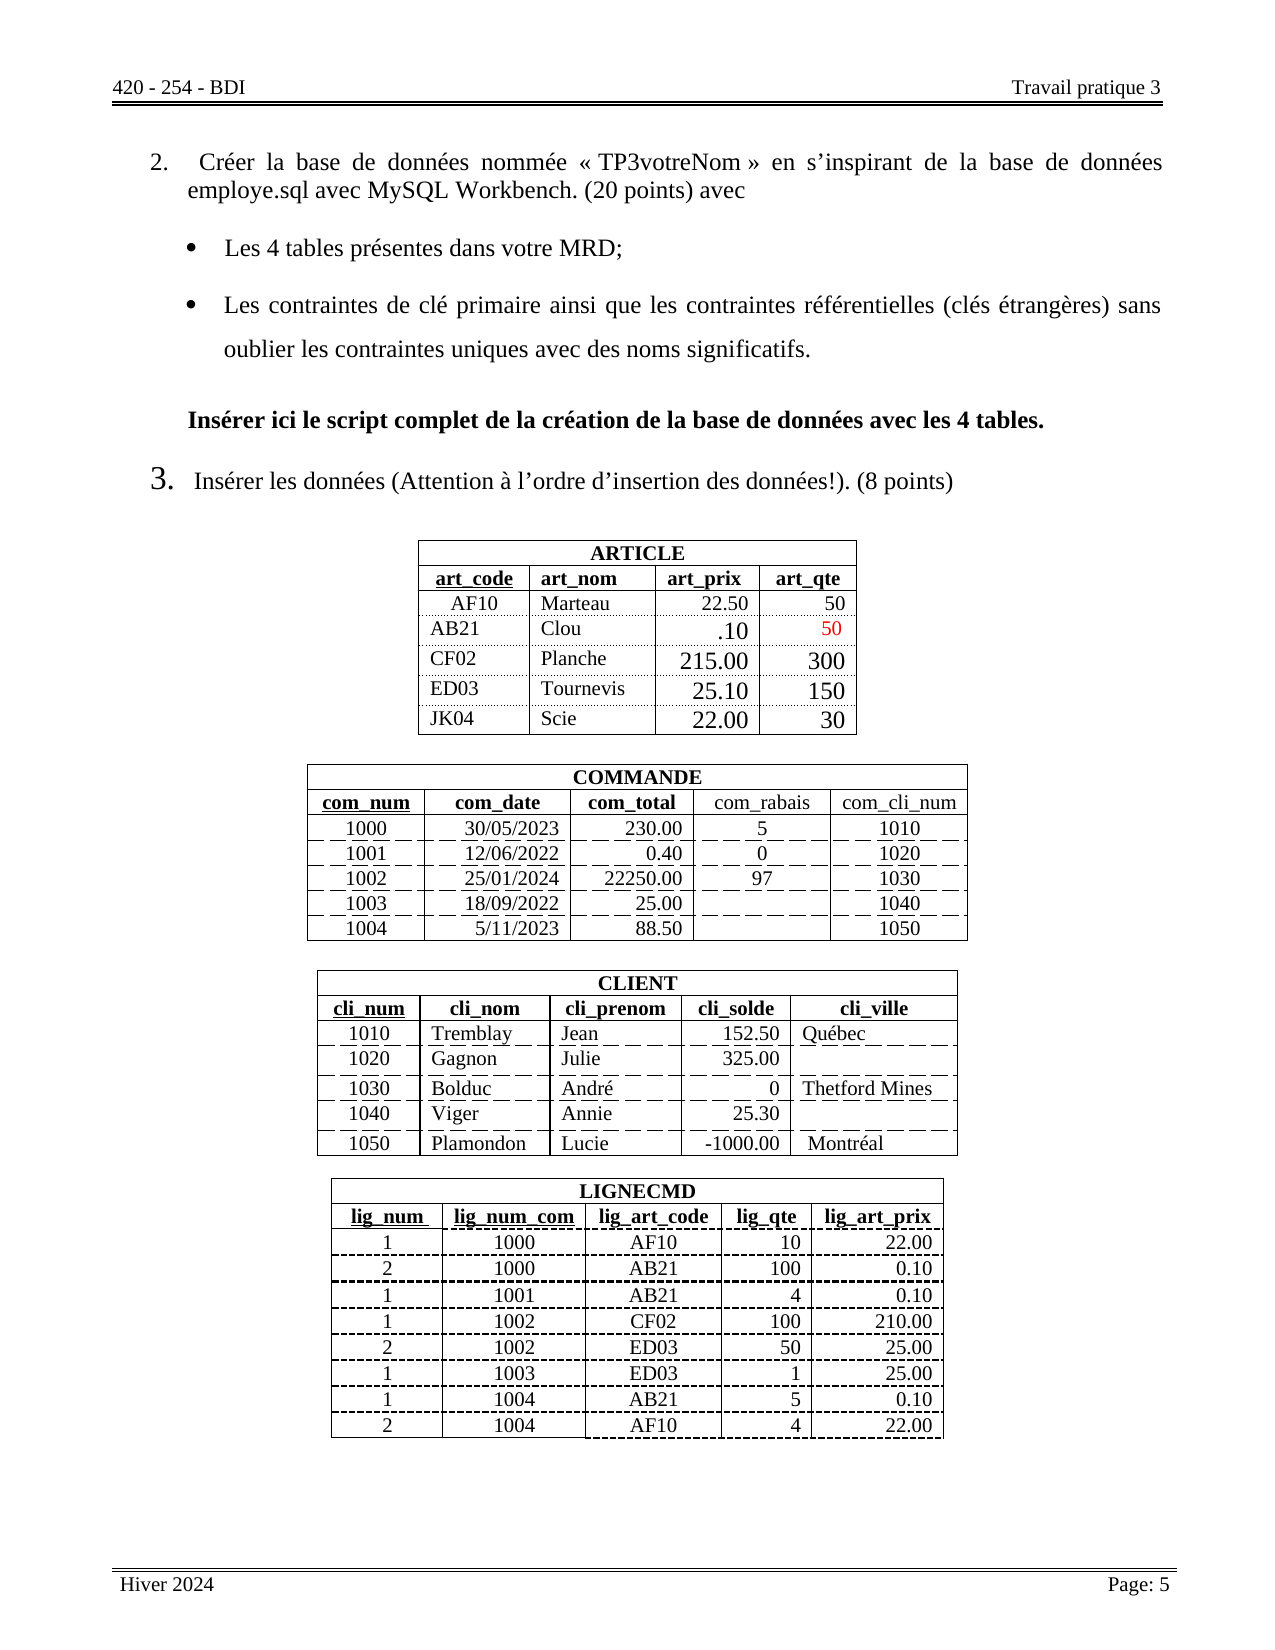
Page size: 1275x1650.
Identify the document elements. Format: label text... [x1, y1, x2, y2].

table_cell 152.50 [682, 1021, 790, 1045]
table_cell Planche [530, 645, 655, 675]
table_cell com_rabais [694, 790, 830, 814]
table_cell 10 [722, 1228, 811, 1254]
table_cell ED03 [586, 1359, 721, 1385]
table_cell Marteau [530, 591, 655, 615]
table_cell 1030 [318, 1075, 419, 1100]
table_cell André [551, 1075, 681, 1100]
table_cell AF10 [419, 591, 529, 615]
table_cell Bolduc [421, 1075, 549, 1100]
table_cell 100 [722, 1254, 811, 1280]
table_cell 0.40 [571, 840, 693, 864]
table_cell Viger [421, 1100, 549, 1130]
table_cell Thetford Mines [791, 1075, 957, 1100]
table_cell 25.30 [682, 1100, 790, 1130]
table_cell 1050 [318, 1130, 419, 1155]
table_cell 25.00 [812, 1359, 943, 1385]
table_cell com_num [308, 790, 424, 814]
table_cell 1020 [831, 840, 967, 864]
table_cell 1002 [308, 865, 424, 890]
table_cell AB21 [586, 1280, 721, 1307]
table_cell lig_art_code [586, 1204, 721, 1228]
table_cell Tournevis [530, 675, 655, 704]
table_cell [694, 890, 830, 915]
table_cell 22250.00 [571, 865, 693, 890]
table_cell 1 [332, 1280, 442, 1307]
table_cell 1010 [831, 815, 967, 839]
table_cell cli_num [318, 996, 419, 1020]
table_cell 1004 [443, 1385, 585, 1411]
table_cell AF10 [586, 1411, 721, 1437]
table_cell CF02 [419, 645, 529, 675]
table_cell [791, 1100, 957, 1130]
list Les contraintes de clé primaire ainsi que les contraintes référentielles (clés étrangères) sans oublier les contraintes uniques avec des noms significatifs. [187, 291, 1163, 362]
table_cell 1 [332, 1307, 442, 1333]
table_cell Clou [530, 615, 655, 645]
table_cell Julie [551, 1045, 681, 1075]
table_cell 1020 [318, 1045, 419, 1075]
table_cell 22.00 [812, 1411, 943, 1437]
table_cell 88.50 [571, 915, 693, 940]
table_cell 25.00 [812, 1333, 943, 1359]
table_cell 1050 [831, 915, 967, 940]
table_cell 1030 [831, 865, 967, 890]
table_cell 1000 [443, 1228, 585, 1254]
list Insérer les données (Attention à l’ordre d’insertion des données!). (8 points) [150, 458, 1163, 497]
table_cell 5 [694, 815, 830, 839]
table_cell 2 [332, 1333, 442, 1359]
table_cell Gagnon [421, 1045, 549, 1075]
table_cell com_date [425, 790, 570, 814]
table_cell 1003 [308, 890, 424, 915]
table_cell lig_qte [722, 1204, 811, 1228]
table_cell 22.50 [656, 591, 759, 615]
table_cell ED03 [419, 675, 529, 704]
table_cell 50 [722, 1333, 811, 1359]
table_cell AF10 [586, 1228, 721, 1254]
table_cell 1040 [831, 890, 967, 915]
table_cell 25.10 [656, 675, 759, 704]
table_cell 0 [682, 1075, 790, 1100]
table_cell 1002 [443, 1307, 585, 1333]
table_cell Montréal [791, 1130, 957, 1155]
list Insérer ici le script complet de la création de la base de données avec les 4 tables. [187, 406, 1163, 434]
table_cell [791, 1045, 957, 1075]
table_cell [694, 915, 830, 940]
table_cell 2 [332, 1411, 442, 1437]
table_cell cli_prenom [551, 996, 681, 1020]
table_cell com_total [571, 790, 693, 814]
table_cell 1 [332, 1359, 442, 1385]
table_cell 30/05/2023 [425, 815, 570, 839]
table_cell art_nom [530, 566, 655, 590]
table_cell 1 [332, 1229, 442, 1254]
table_cell 1040 [318, 1100, 419, 1130]
table_cell 325.00 [682, 1045, 790, 1075]
table_cell .10 [656, 615, 759, 645]
table_cell Scie [530, 705, 655, 734]
table_cell 300 [760, 645, 856, 675]
table_cell Tremblay [421, 1021, 549, 1045]
table_header COMMANDE [308, 765, 967, 789]
table_cell 50 [760, 615, 856, 645]
table_cell 1010 [318, 1021, 419, 1045]
table_cell 1 [722, 1359, 811, 1385]
table_cell 22.00 [656, 705, 759, 734]
table_cell lig_num_com [443, 1204, 585, 1228]
table_cell AB21 [586, 1254, 721, 1280]
table_header CLIENT [318, 971, 957, 995]
table_cell 1001 [443, 1280, 585, 1307]
table_cell 97 [694, 865, 830, 890]
table_cell Québec [791, 1021, 957, 1045]
list Les 4 tables présentes dans votre MRD; [187, 233, 1163, 262]
table_cell Annie [551, 1100, 681, 1130]
table_cell 100 [722, 1307, 811, 1333]
table_cell art_prix [656, 566, 759, 590]
table_cell ED03 [586, 1333, 721, 1359]
table_cell 12/06/2022 [425, 840, 570, 864]
table_cell 150 [760, 675, 856, 704]
table_cell 230.00 [571, 815, 693, 839]
table_cell 215.00 [656, 645, 759, 675]
table_cell Lucie [551, 1130, 681, 1155]
table_cell lig_num [332, 1204, 442, 1228]
table_cell 5/11/2023 [425, 915, 570, 940]
table_cell JK04 [419, 705, 529, 734]
table_cell 1 [332, 1385, 442, 1411]
table_cell cli_ville [791, 996, 957, 1020]
table_cell 4 [722, 1280, 811, 1307]
table_cell 18/09/2022 [425, 890, 570, 915]
table_cell art_code [419, 566, 529, 590]
table_cell 25/01/2024 [425, 865, 570, 890]
table_cell 4 [722, 1411, 811, 1437]
table_cell 0.10 [812, 1254, 943, 1280]
table_cell 1000 [443, 1254, 585, 1280]
table_header LIGNECMD [332, 1179, 943, 1203]
table_cell 0.10 [812, 1280, 943, 1307]
table_cell cli_solde [682, 996, 790, 1020]
table_cell CF02 [586, 1307, 721, 1333]
table_cell AB21 [419, 615, 529, 645]
table_cell com_cli_num [831, 790, 967, 814]
table_cell 1004 [443, 1411, 585, 1437]
table_cell 30 [760, 705, 856, 734]
table_cell cli_nom [421, 996, 549, 1020]
table_cell 1003 [443, 1359, 585, 1385]
table_cell 1004 [308, 915, 424, 940]
table_cell 0 [694, 840, 830, 864]
table_cell 5 [722, 1385, 811, 1411]
table_cell 210.00 [812, 1307, 943, 1333]
table_cell 0.10 [812, 1385, 943, 1411]
table_cell Plamondon [421, 1130, 549, 1155]
list Créer la base de données nommée « TP3votreNom » en s’inspirant de la base de données employe.sql avec MySQL Workbench. (20 points) avec [150, 147, 1163, 204]
table_cell art_qte [760, 566, 856, 590]
table_cell Jean [551, 1021, 681, 1045]
table_cell 1001 [308, 840, 424, 864]
table_cell 2 [332, 1254, 442, 1280]
table_cell 1002 [443, 1333, 585, 1359]
table_cell AB21 [586, 1385, 721, 1411]
table_header ARTICLE [419, 541, 856, 565]
table_cell lig_art_prix [812, 1204, 943, 1228]
table_cell 22.00 [812, 1228, 943, 1254]
table_cell -1000.00 [682, 1130, 790, 1155]
table_cell 25.00 [571, 890, 693, 915]
table_cell 50 [760, 591, 856, 615]
table_cell 1000 [308, 815, 424, 839]
